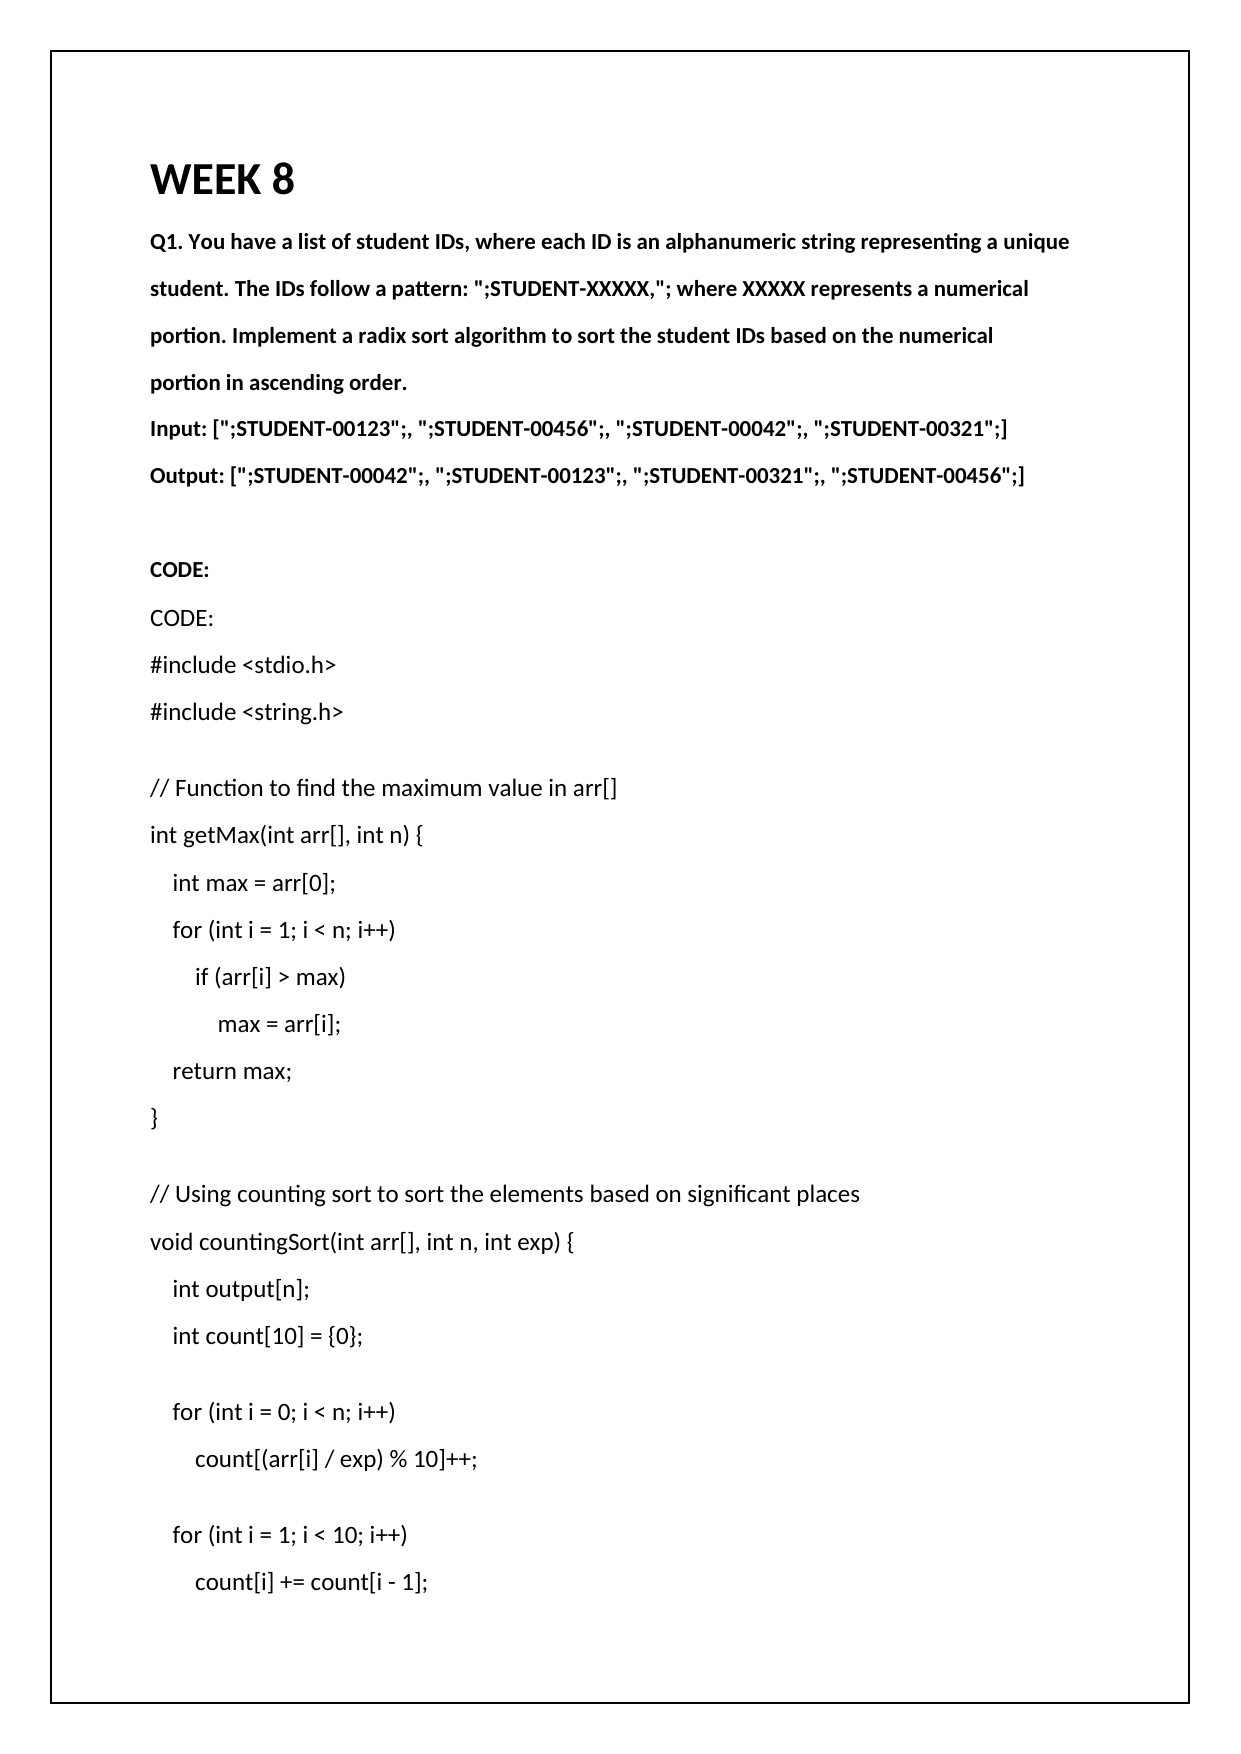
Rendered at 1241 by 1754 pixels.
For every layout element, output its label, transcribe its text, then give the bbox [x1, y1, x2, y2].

text // Using counting sort to sort the elements based on significant places [150, 1178, 1090, 1209]
text if (arr[i] > max) [150, 961, 1090, 992]
text student. The IDs follow a pattern: ";STUDENT-XXXXX,"; where XXXXX represents a numerical [150, 274, 1090, 302]
text max = arr[i]; [150, 1008, 1090, 1039]
text for (int i = 1; i < n; i++) [150, 914, 1090, 944]
text WEEK 8 [150, 150, 1090, 206]
text Q1. You have a list of student IDs, where each ID is an alphanumeric string representing a unique [150, 227, 1090, 255]
text for (int i = 1; i < 10; i++) [150, 1519, 1090, 1550]
text portion. Implement a radix sort algorithm to sort the student IDs based on the numerical [150, 321, 1090, 349]
text int max = arr[0]; [150, 867, 1090, 897]
text void countingSort(int arr[], int n, int exp) { [150, 1226, 1090, 1256]
text int getMax(int arr[], int n) { [150, 819, 1090, 850]
text CODE: [150, 602, 1090, 632]
text int output[n]; [150, 1273, 1090, 1303]
text Input: [";STUDENT-00123";, ";STUDENT-00456";, ";STUDENT-00042";, ";STUDENT-00321";] [150, 414, 1090, 442]
text #include <string.h> [150, 696, 1090, 727]
text count[(arr[i] / exp) % 10]++; [150, 1443, 1090, 1474]
text CODE: [150, 555, 1090, 583]
text #include <stdio.h> [150, 649, 1090, 680]
text for (int i = 0; i < n; i++) [150, 1396, 1090, 1427]
text portion in ascending order. [150, 368, 1090, 396]
text } [150, 1103, 1090, 1133]
text return max; [150, 1055, 1090, 1086]
text int count[10] = {0}; [150, 1320, 1090, 1351]
text // Function to find the maximum value in arr[] [150, 772, 1090, 803]
text Output: [";STUDENT-00042";, ";STUDENT-00123";, ";STUDENT-00321";, ";STUDENT-00456";] [150, 461, 1090, 489]
text count[i] += count[i - 1]; [150, 1566, 1090, 1597]
